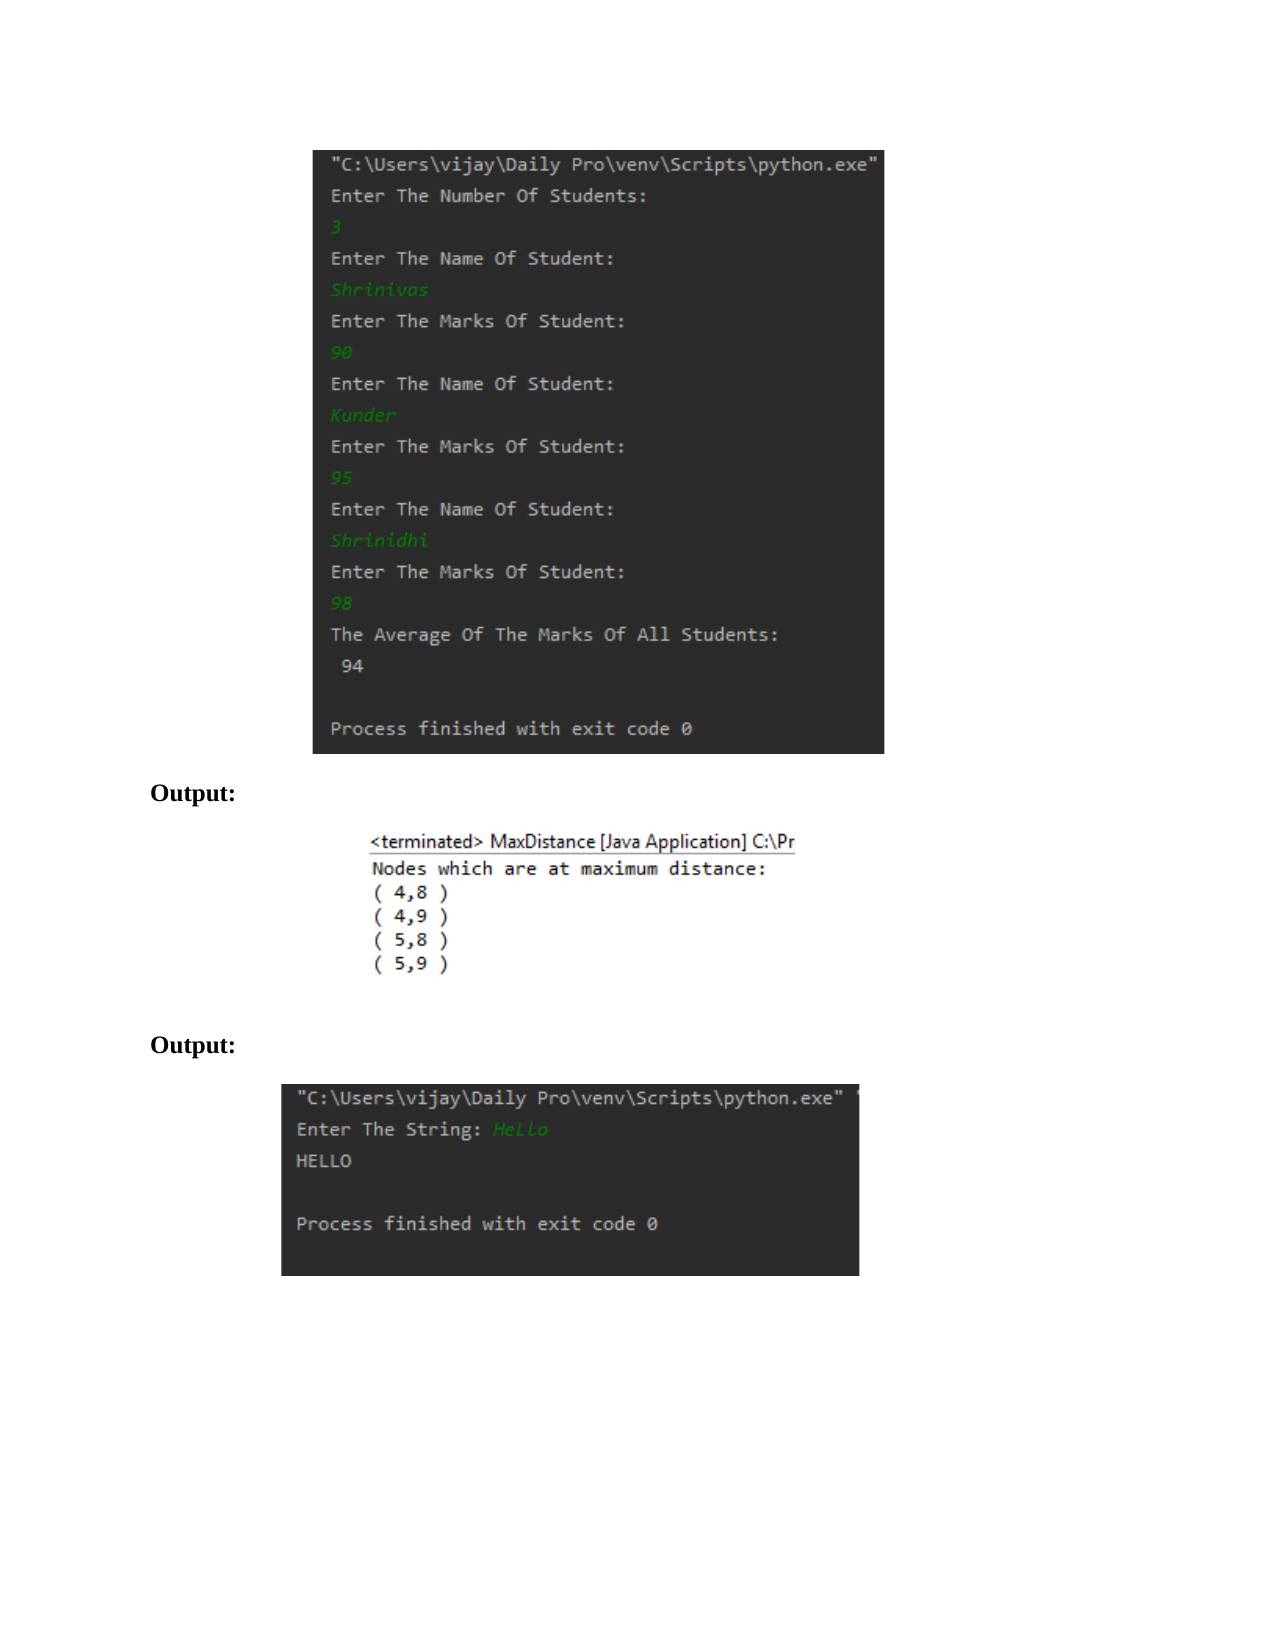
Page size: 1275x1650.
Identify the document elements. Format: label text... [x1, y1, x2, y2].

picture [281, 1084, 860, 1276]
picture [368, 832, 796, 1006]
picture [312, 150, 885, 754]
text Output: [150, 778, 1125, 807]
text Output: [150, 1031, 1125, 1059]
